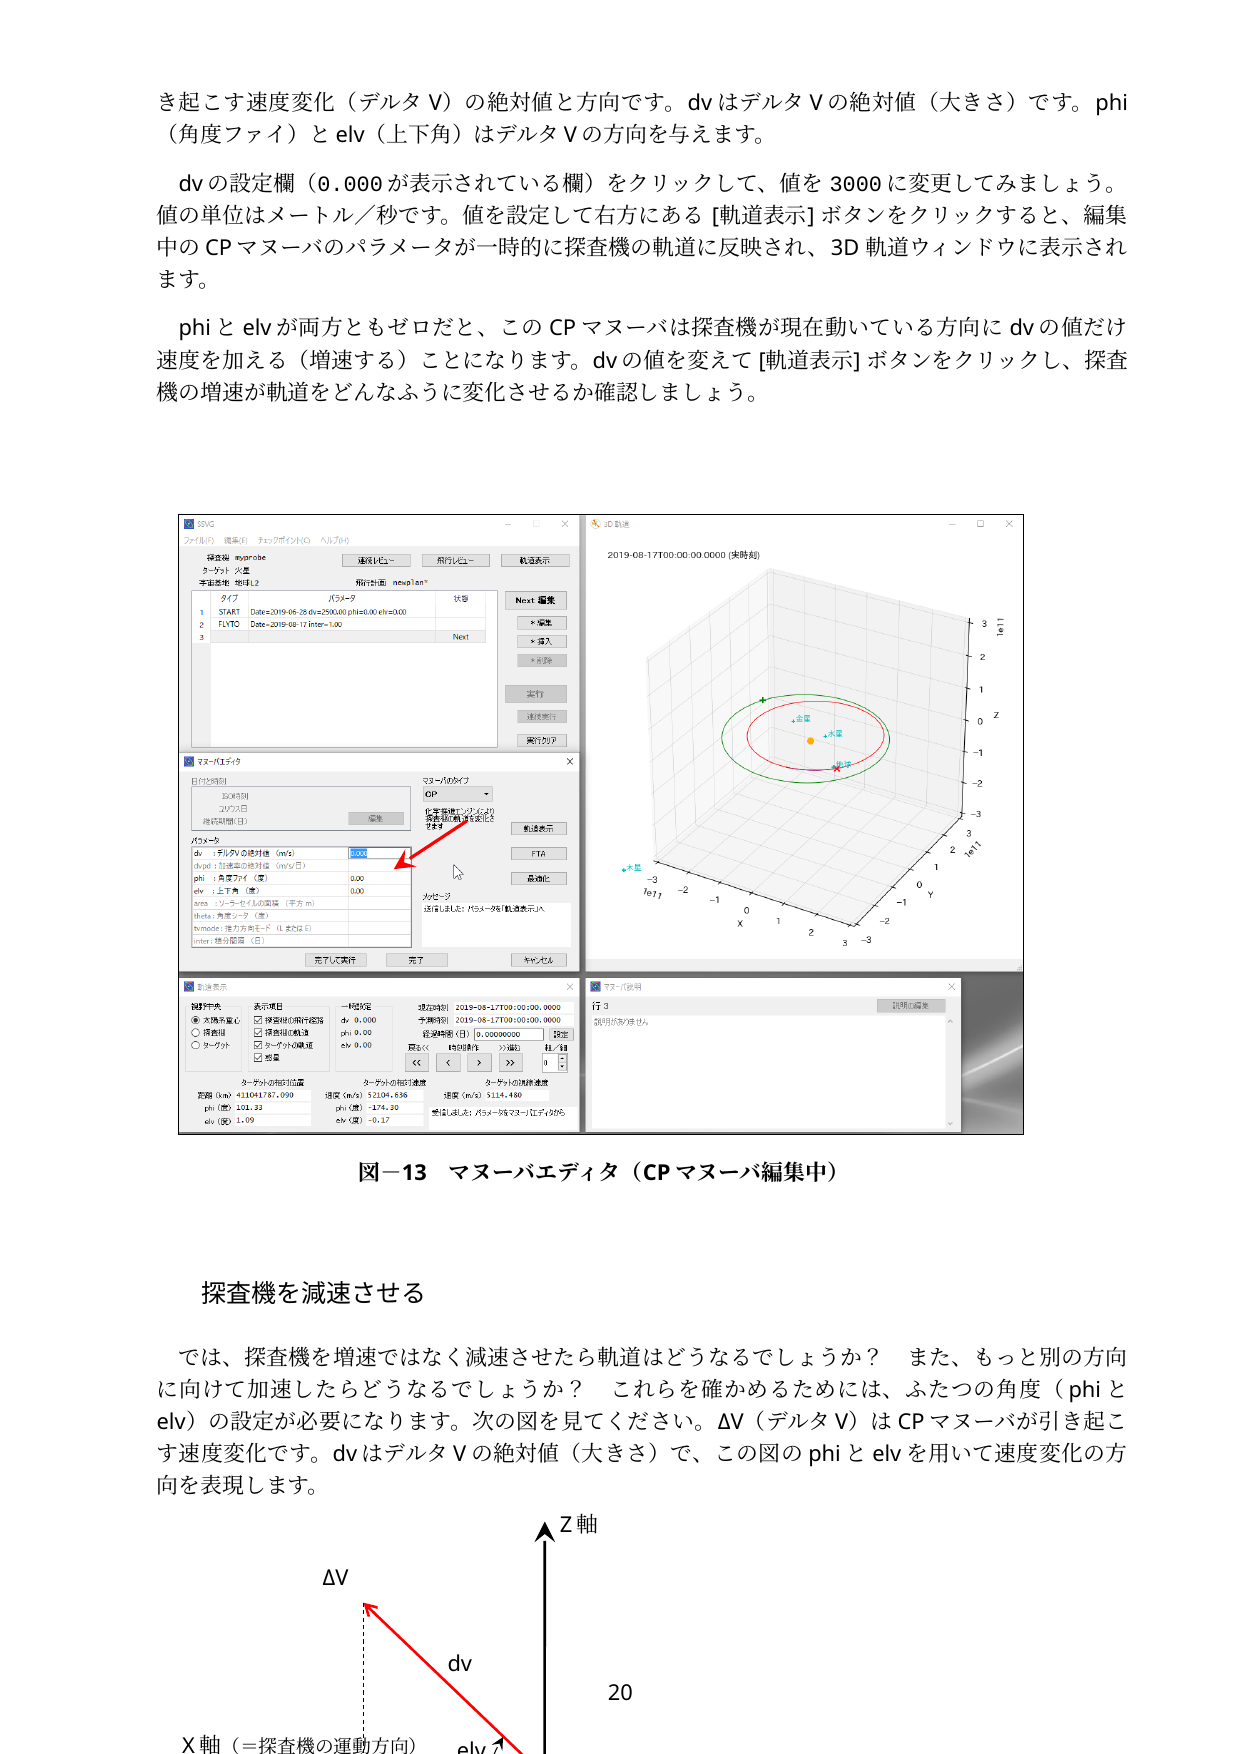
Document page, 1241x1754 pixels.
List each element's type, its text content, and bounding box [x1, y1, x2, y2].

text dvの設定欄（0.000が表示されている欄）をクリックして、値を3000に変更してみましょう。値の単位はメートル／秒です。値を設定して右方にある [軌道表示] ボタンをクリックすると、編集中のCPマヌーバのパラメータが一時的に探査機の軌道に反映され、3D 軌道ウィンドウに表示されます。 [156, 166, 1128, 294]
subtitle 探査機を減速させる [201, 1259, 1128, 1323]
picture [179, 515, 1023, 1134]
text では、探査機を増速ではなく減速させたら軌道はどうなるでしょうか？ また、もっと別の方向に向けて加速したらどうなるでしょうか？ これらを確かめるためには、ふたつの角度（phiとelv）の設定が必要になります。次の図を見てください。ΔV（デルタV）はCPマヌーバが引き起こす速度変化です。dvはデルタVの絶対値（大きさ）で、この図のphiとelvを用いて速度変化の方向を表現します。 [156, 1339, 1128, 1500]
text phiとelvが両方ともゼロだと、このCPマヌーバは探査機が現在動いている方向にdvの値だけ速度を加える（増速する）ことになります。dvの値を変えて [軌道表示] ボタンをクリックし、探査機の増速が軌道をどんなふうに変化させるか確認しましょう。 [156, 310, 1128, 407]
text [156, 85, 1128, 149]
